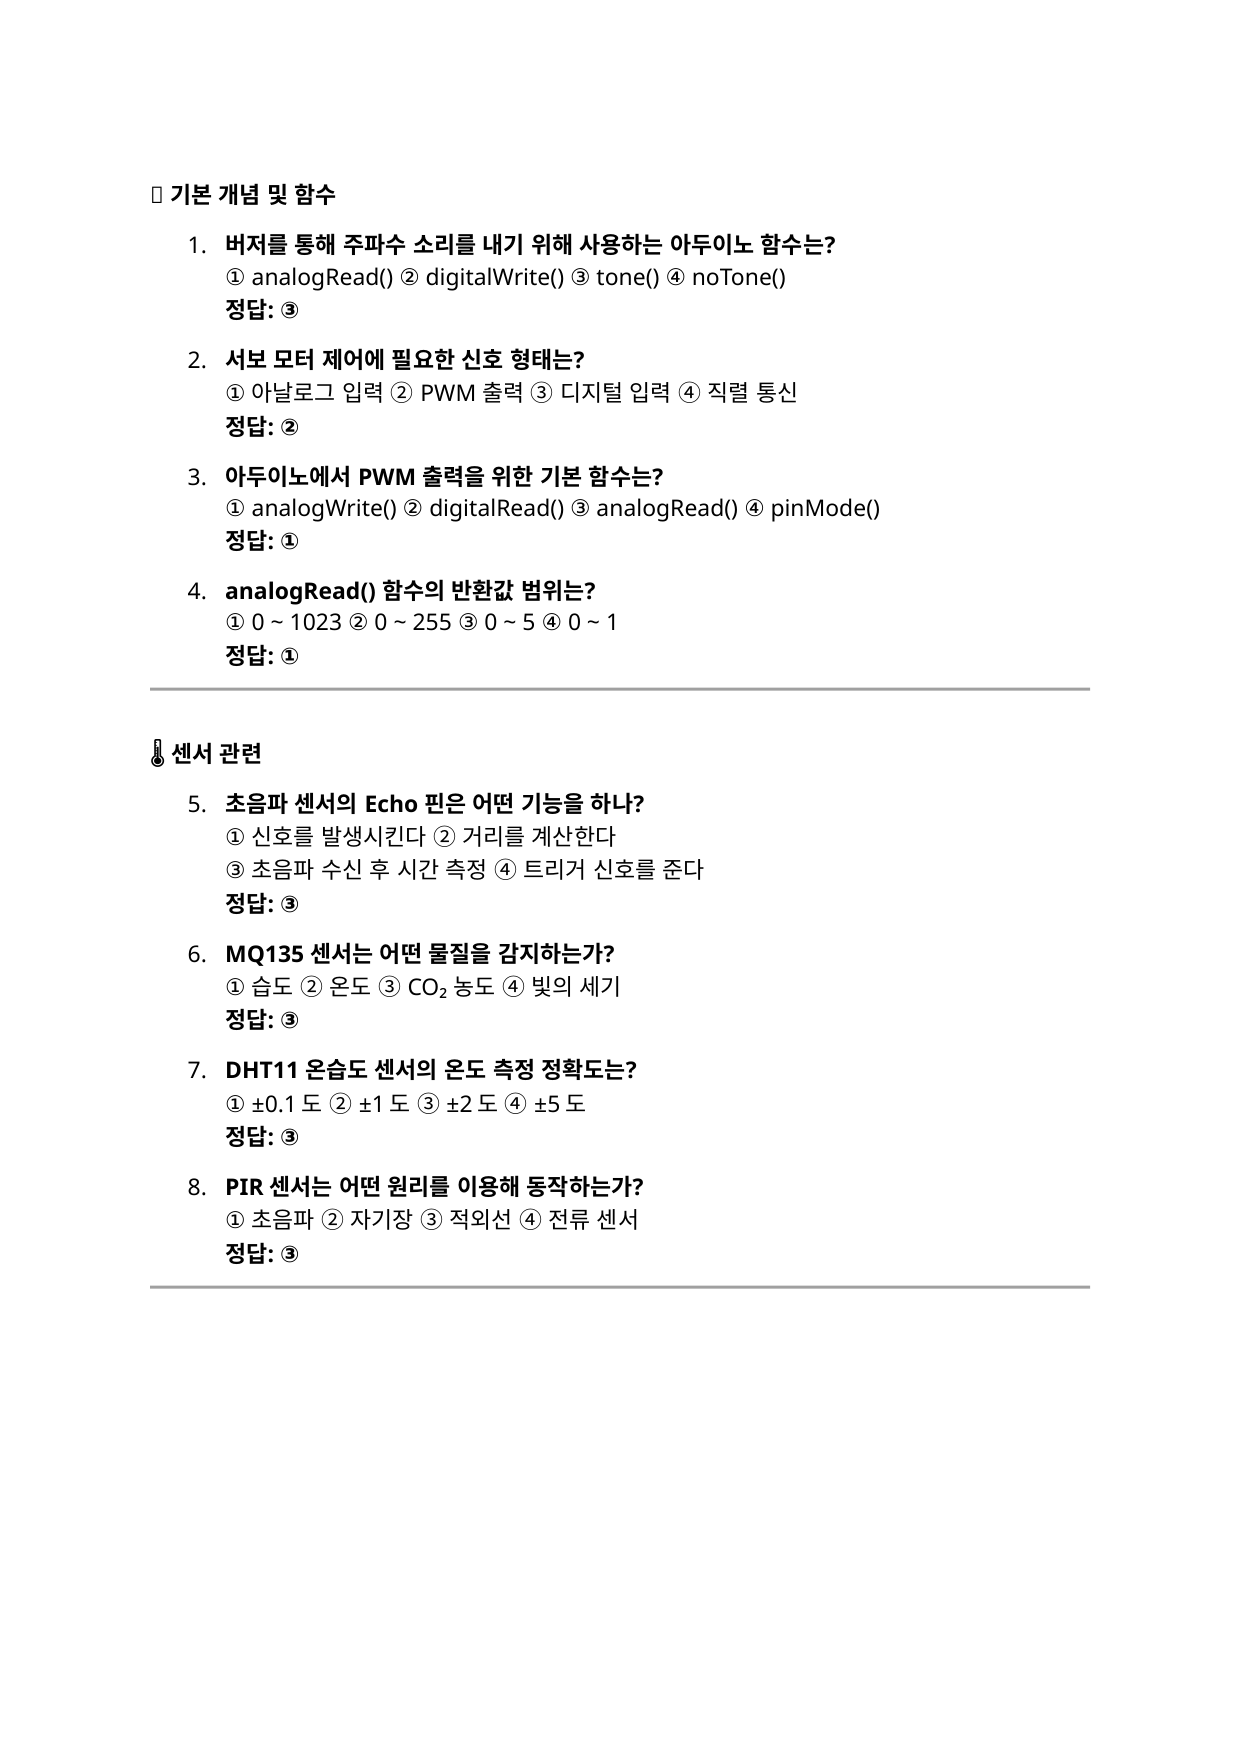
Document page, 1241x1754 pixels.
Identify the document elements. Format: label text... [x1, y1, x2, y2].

text 🧠 기본 개념 및 함수 [150, 177, 1090, 211]
list 버저를 통해 주파수 소리를 내기 위해 사용하는 아두이노 함수는? ① analogRead() ② digitalWrite() ③ tone() ④ noTone() 정답: ③ [187, 227, 1090, 325]
list 아두이노에서 PWM 출력을 위한 기본 함수는? ① analogWrite() ② digitalRead() ③ analogRead() ④ pinMode() 정답: ① [187, 458, 1090, 556]
list analogRead() 함수의 반환값 범위는? ① 0 ~ 1023 ② 0 ~ 255 ③ 0 ~ 5 ④ 0 ~ 1 정답: ① [187, 573, 1090, 671]
list 서보 모터 제어에 필요한 신호 형태는? ① 아날로그 입력 ② PWM 출력 ③ 디지털 입력 ④ 직렬 통신 정답: ② [187, 342, 1090, 442]
text 🌡️ 센서 관련 [150, 736, 1090, 769]
list 초음파 센서의 Echo 핀은 어떤 기능을 하나? ① 신호를 발생시킨다 ② 거리를 계산한다 ③ 초음파 수신 후 시간 측정 ④ 트리거 신호를 준다 정답: ③ [187, 786, 1090, 919]
list MQ135 센서는 어떤 물질을 감지하는가? ① 습도 ② 온도 ③ CO₂ 농도 ④ 빛의 세기 정답: ③ [187, 936, 1090, 1036]
list DHT11 온습도 센서의 온도 측정 정확도는? ① ±0.1도 ② ±1도 ③ ±2도 ④ ±5도 정답: ③ [187, 1052, 1090, 1152]
list PIR 센서는 어떤 원리를 이용해 동작하는가? ① 초음파 ② 자기장 ③ 적외선 ④ 전류 센서 정답: ③ [187, 1169, 1090, 1269]
